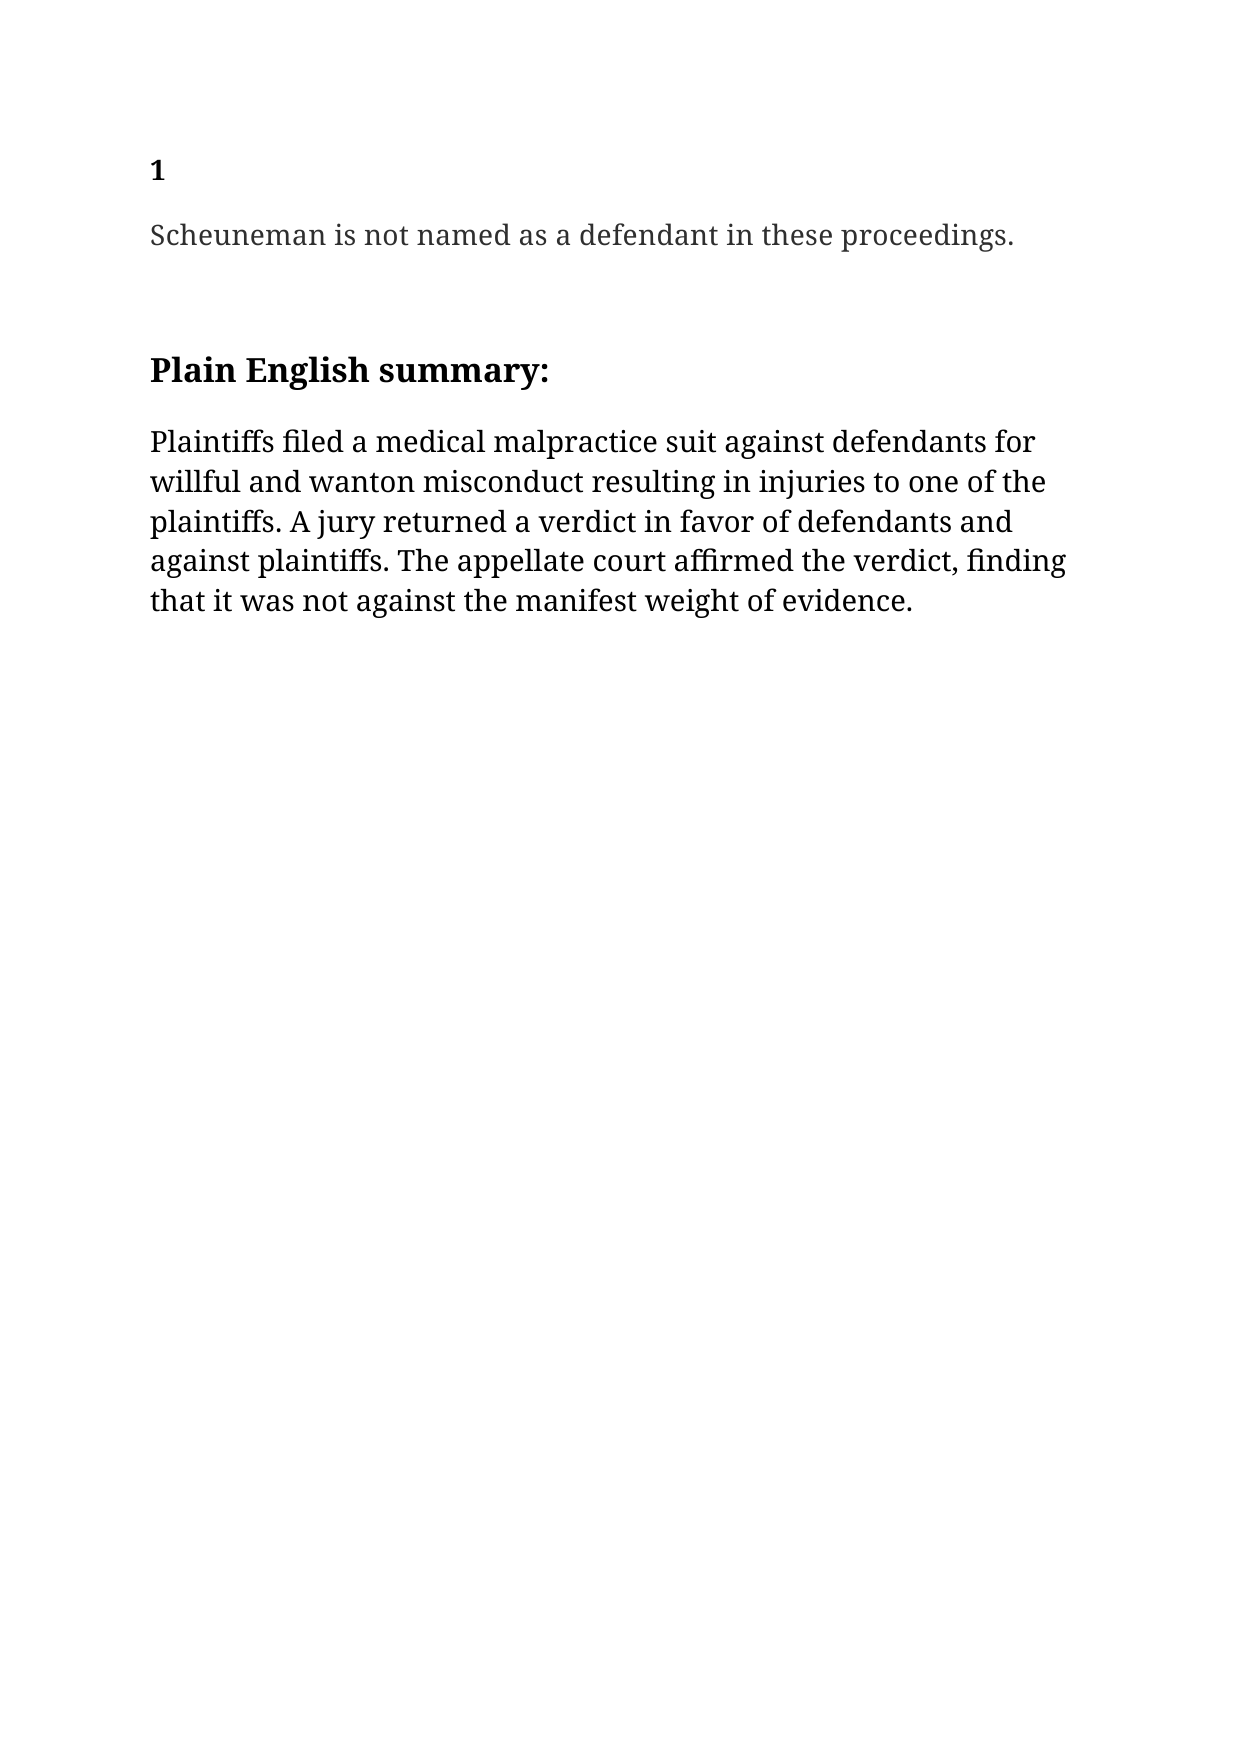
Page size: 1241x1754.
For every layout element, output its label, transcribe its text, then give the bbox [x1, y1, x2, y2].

text 1 [150, 150, 1090, 188]
text Plain English summary: [150, 347, 1090, 392]
text Scheuneman is not named as a defendant in these proceedings. [150, 215, 1090, 253]
text Plaintiffs filed a medical malpractice suit against defendants for willful and wanton misconduct resulting in injuries to one of the plaintiffs. A jury returned a verdict in favor of defendants and against plaintiffs. The appellate court affirmed the verdict, finding that it was not against the manifest weight of evidence. [150, 422, 1090, 620]
